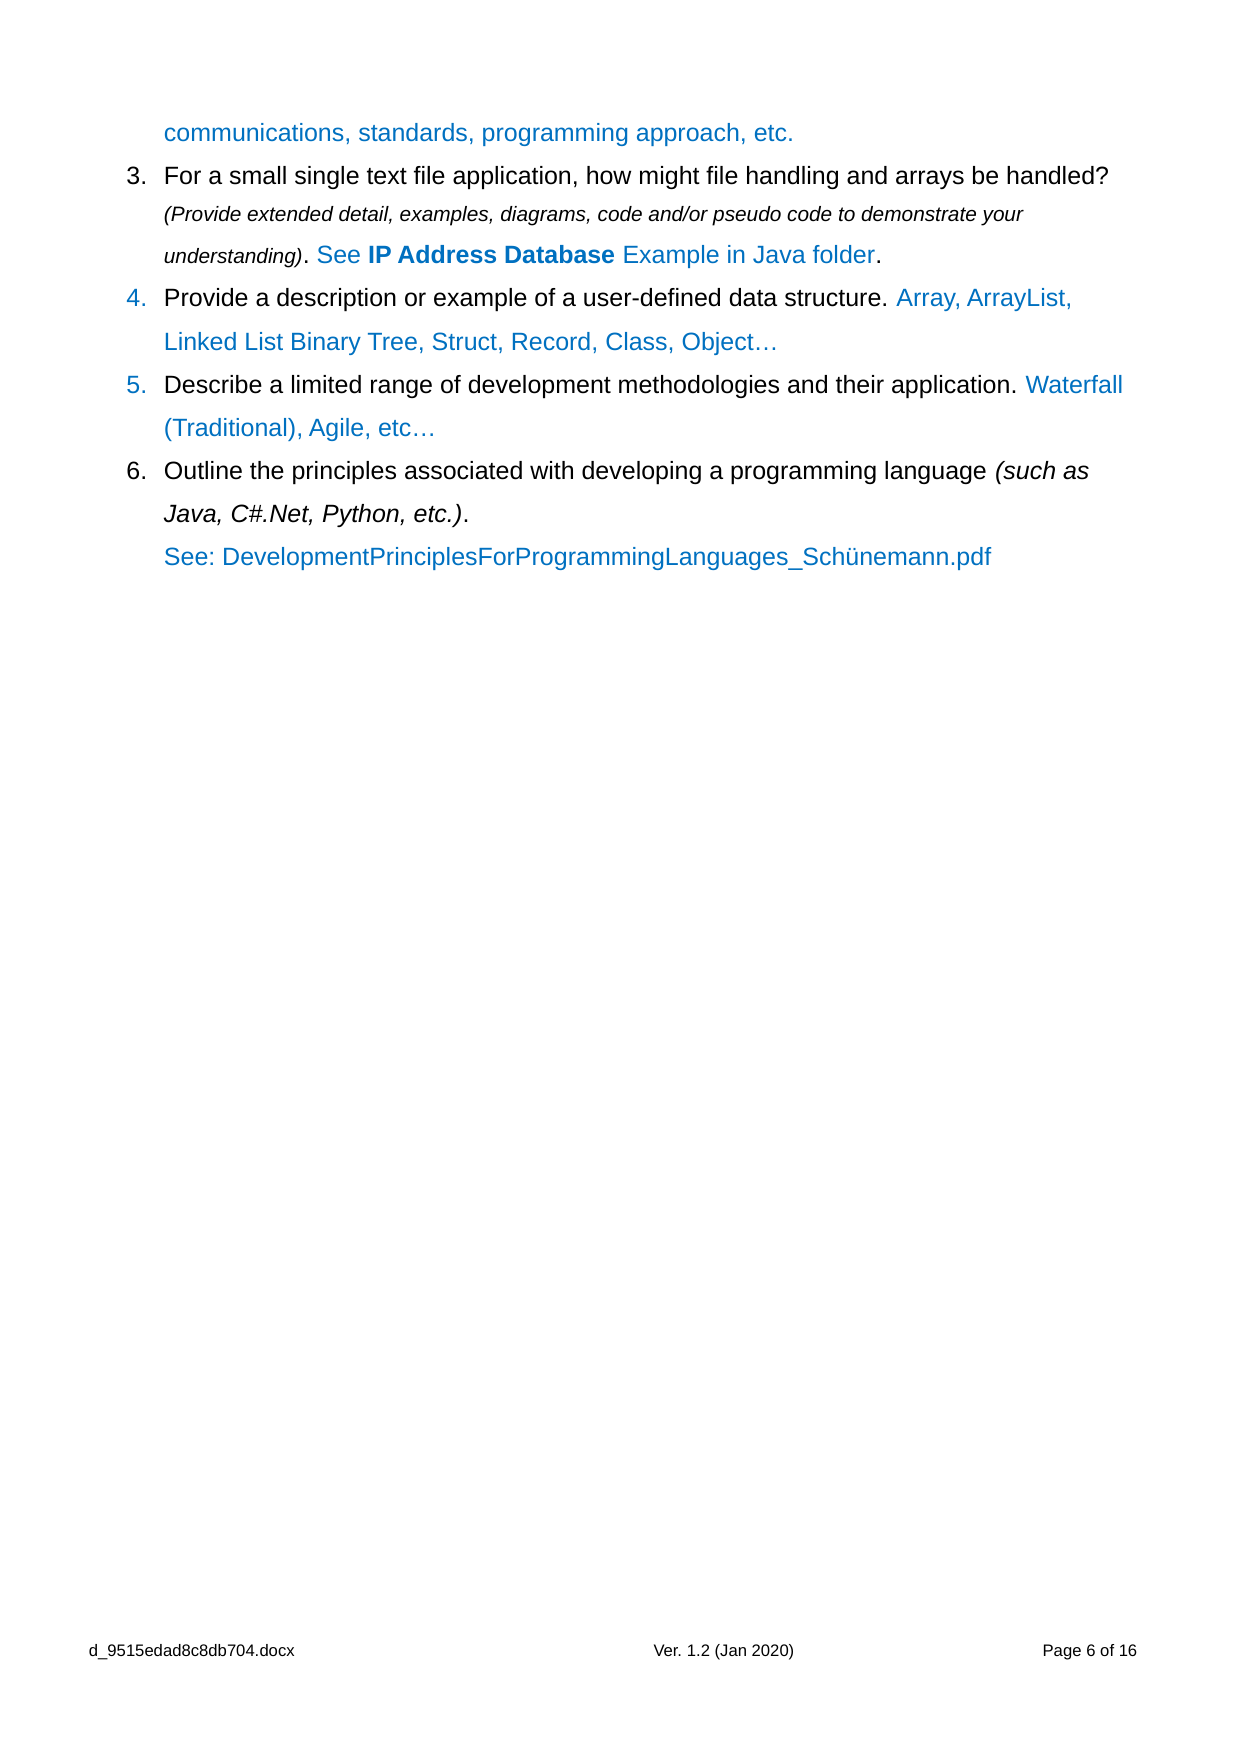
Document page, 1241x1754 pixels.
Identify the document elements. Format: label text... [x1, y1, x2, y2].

list Outline the principles associated with developing a programming language (such as Java, C#.Net, Python, etc.). [126, 456, 1152, 528]
list See: DevelopmentPrinciplesForProgrammingLanguages_Schünemann.pdf [164, 542, 1152, 571]
list Provide a description or example of a user-defined data structure. Array, ArrayList, Linked List Binary Tree, Struct, Record, Class, Object… [126, 283, 1152, 355]
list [126, 118, 1152, 147]
list Describe a limited range of development methodologies and their application. Waterfall (Traditional), Agile, etc… [126, 370, 1152, 442]
list For a small single text file application, how might file handling and arrays be handled? (Provide extended detail, examples, diagrams, code and/or pseudo code to demonstrate your understanding). See IP Address Database Example in Java folder. [126, 161, 1152, 269]
